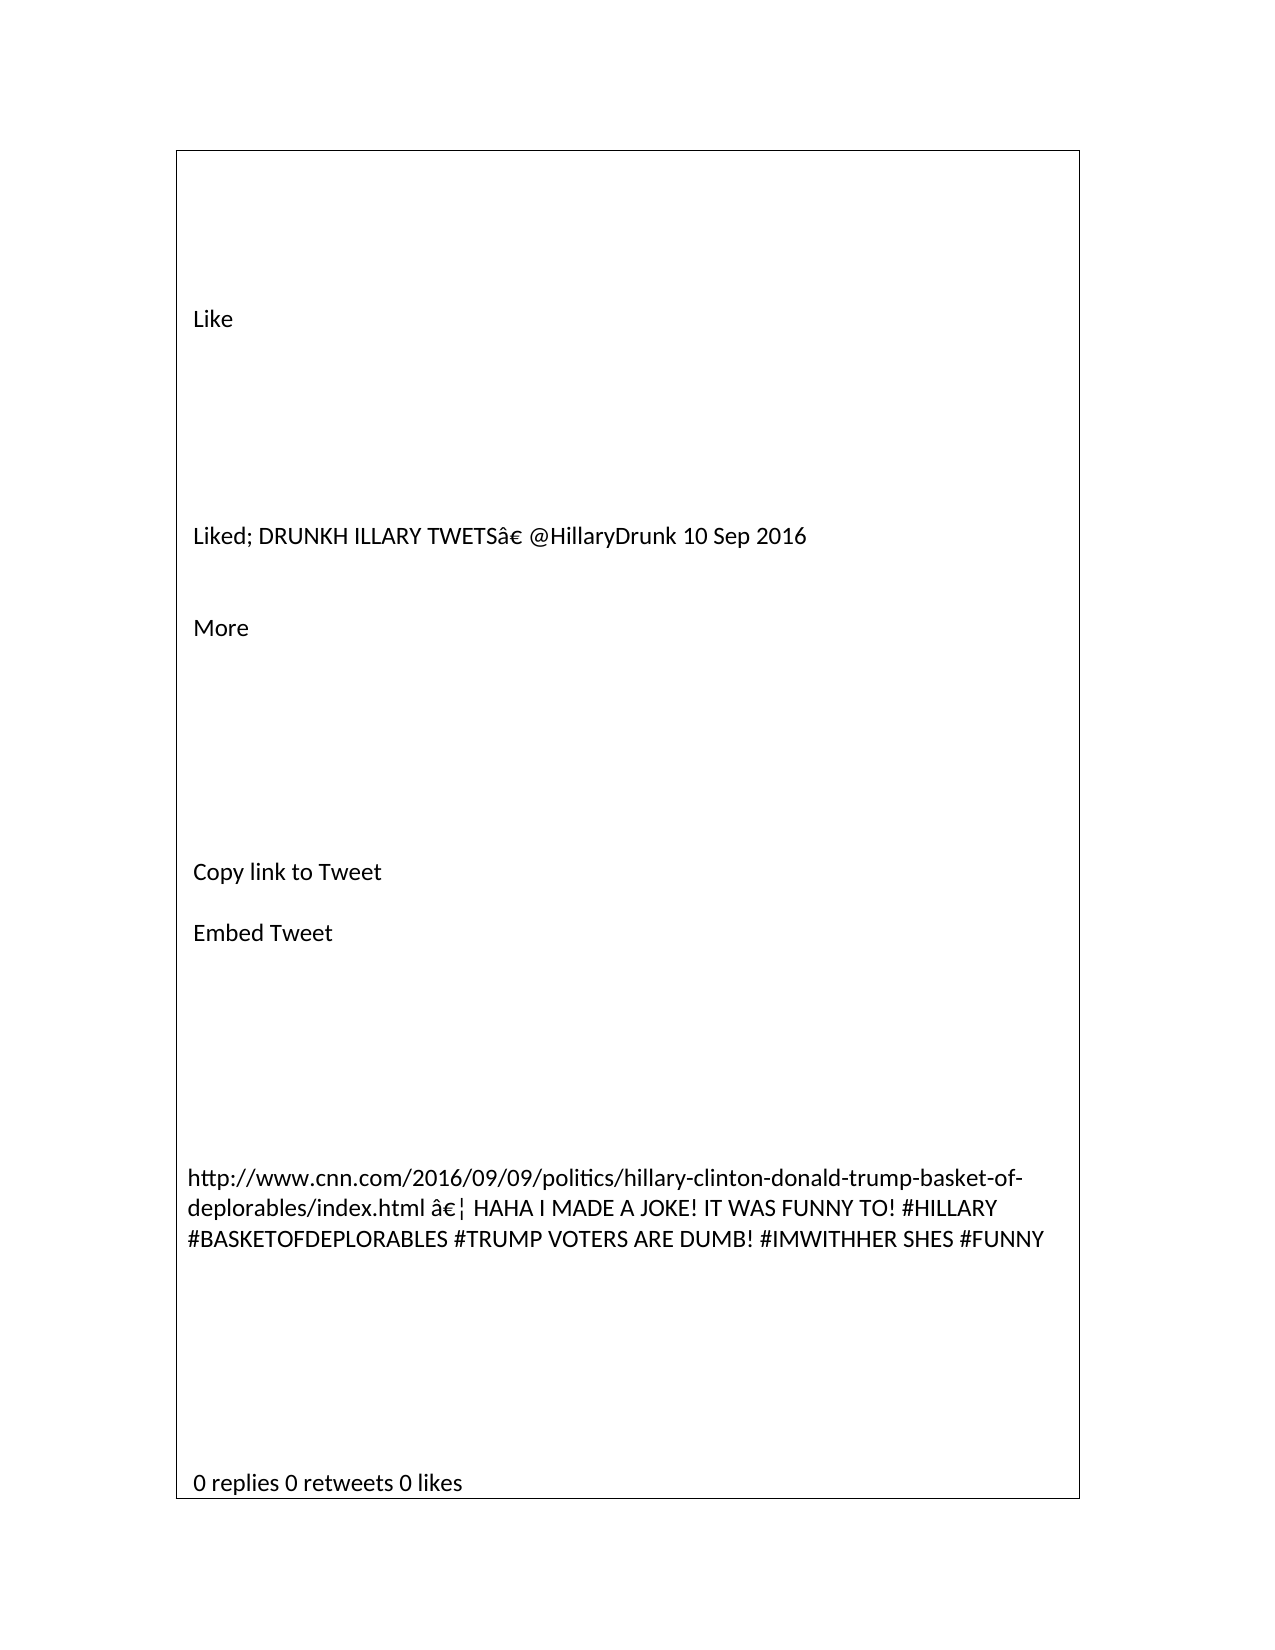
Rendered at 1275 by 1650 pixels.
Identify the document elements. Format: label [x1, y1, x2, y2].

table_cell [177, 151, 1079, 1497]
